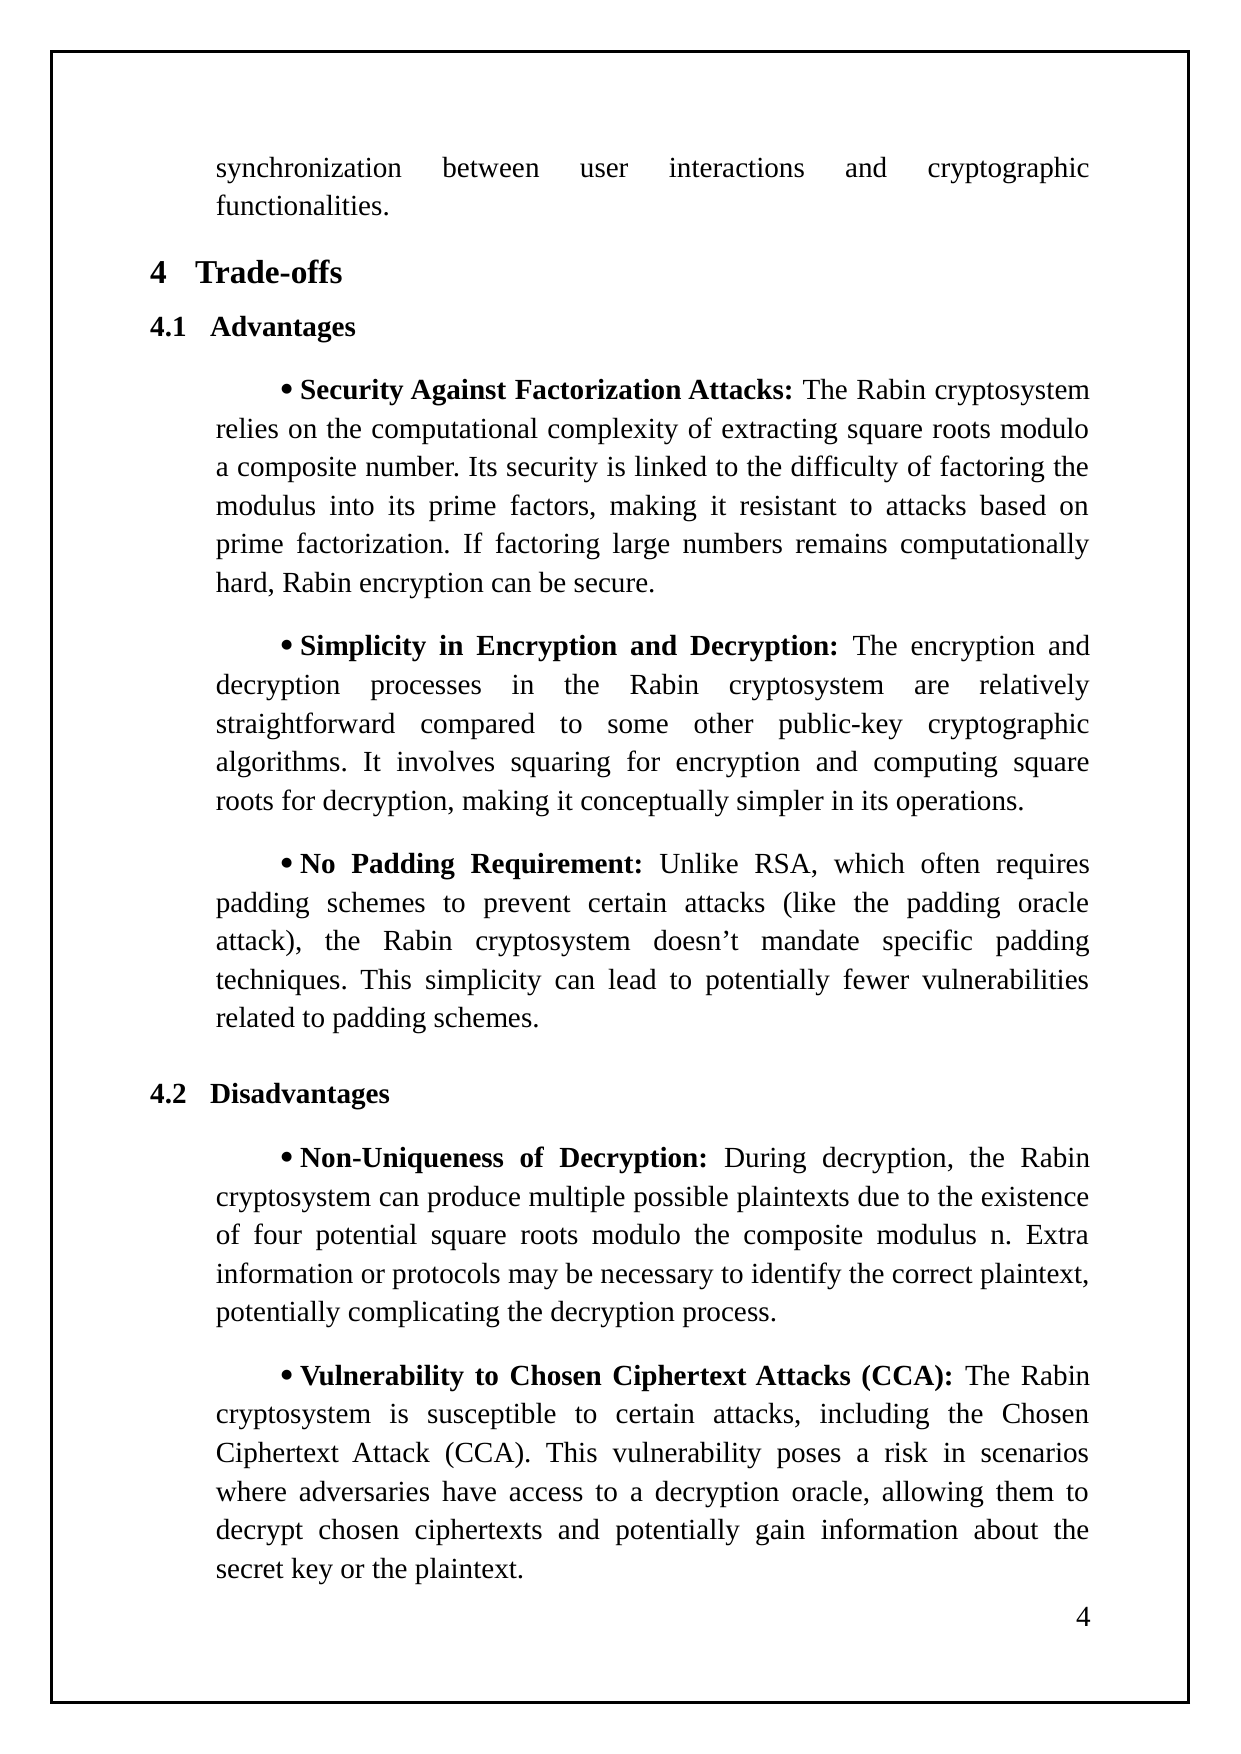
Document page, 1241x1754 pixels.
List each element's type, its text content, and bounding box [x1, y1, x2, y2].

list No Padding Requirement: Unlike RSA, which often requires padding schemes to prevent certain attacks (like the padding oracle attack), the Rabin cryptosystem doesn’t mandate specific padding techniques. This simplicity can lead to potentially fewer vulnerabilities related to padding schemes. [216, 846, 1090, 1034]
subtitle Disadvantages [150, 1077, 1090, 1110]
list Security Against Factorization Attacks: The Rabin cryptosystem relies on the computational complexity of extracting square roots modulo a composite number. Its security is linked to the difficulty of factoring the modulus into its prime factors, making it resistant to attacks based on prime factorization. If factoring large numbers remains computationally hard, Rabin encryption can be secure. [216, 372, 1090, 598]
list Vulnerability to Chosen Ciphertext Attacks (CCA): The Rabin cryptosystem is susceptible to certain attacks, including the Chosen Ciphertext Attack (CCA). This vulnerability poses a risk in scenarios where adversaries have access to a decryption oracle, allowing them to decrypt chosen ciphertexts and potentially gain information about the secret key or the plaintext. [216, 1358, 1090, 1584]
list Non-Uniqueness of Decryption: During decryption, the Rabin cryptosystem can produce multiple possible plaintexts due to the existence of four potential square roots modulo the composite modulus n. Extra information or protocols may be necessary to identify the correct plaintext, potentially complicating the decryption process. [216, 1140, 1090, 1328]
subtitle Advantages [150, 309, 1090, 342]
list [216, 150, 1090, 222]
list Simplicity in Encryption and Decryption: The encryption and decryption processes in the Rabin cryptosystem are relatively straightforward compared to some other public-key cryptographic algorithms. It involves squaring for encryption and computing square roots for decryption, making it conceptually simpler in its operations. [216, 628, 1090, 816]
subtitle Trade-offs [150, 252, 1090, 290]
